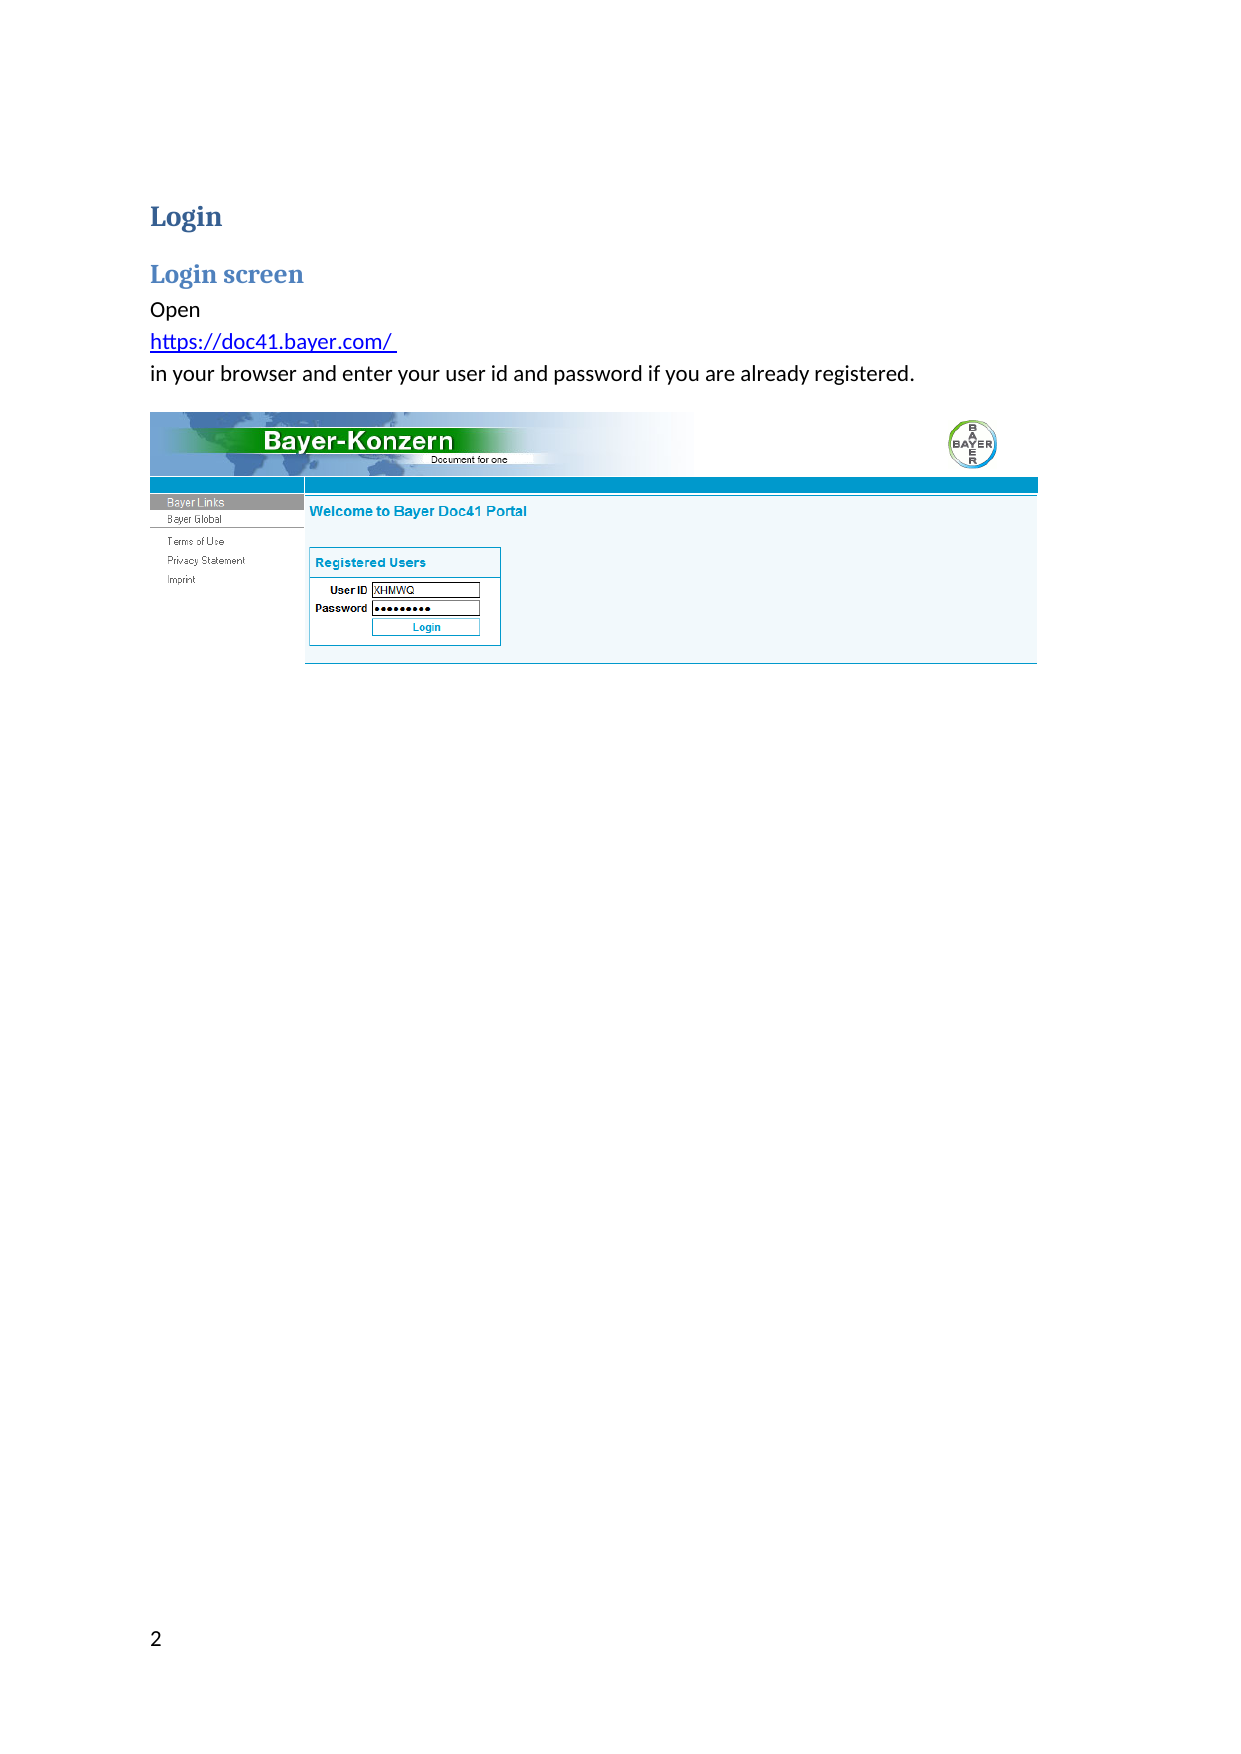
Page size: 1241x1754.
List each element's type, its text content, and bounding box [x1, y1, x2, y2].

subtitle Login screen [150, 259, 1090, 291]
picture [150, 412, 1091, 995]
text Open https://doc41.bayer.com/ in your browser and enter your user id and password if you are already registered. [150, 295, 1090, 387]
subtitle Login [150, 200, 1090, 233]
